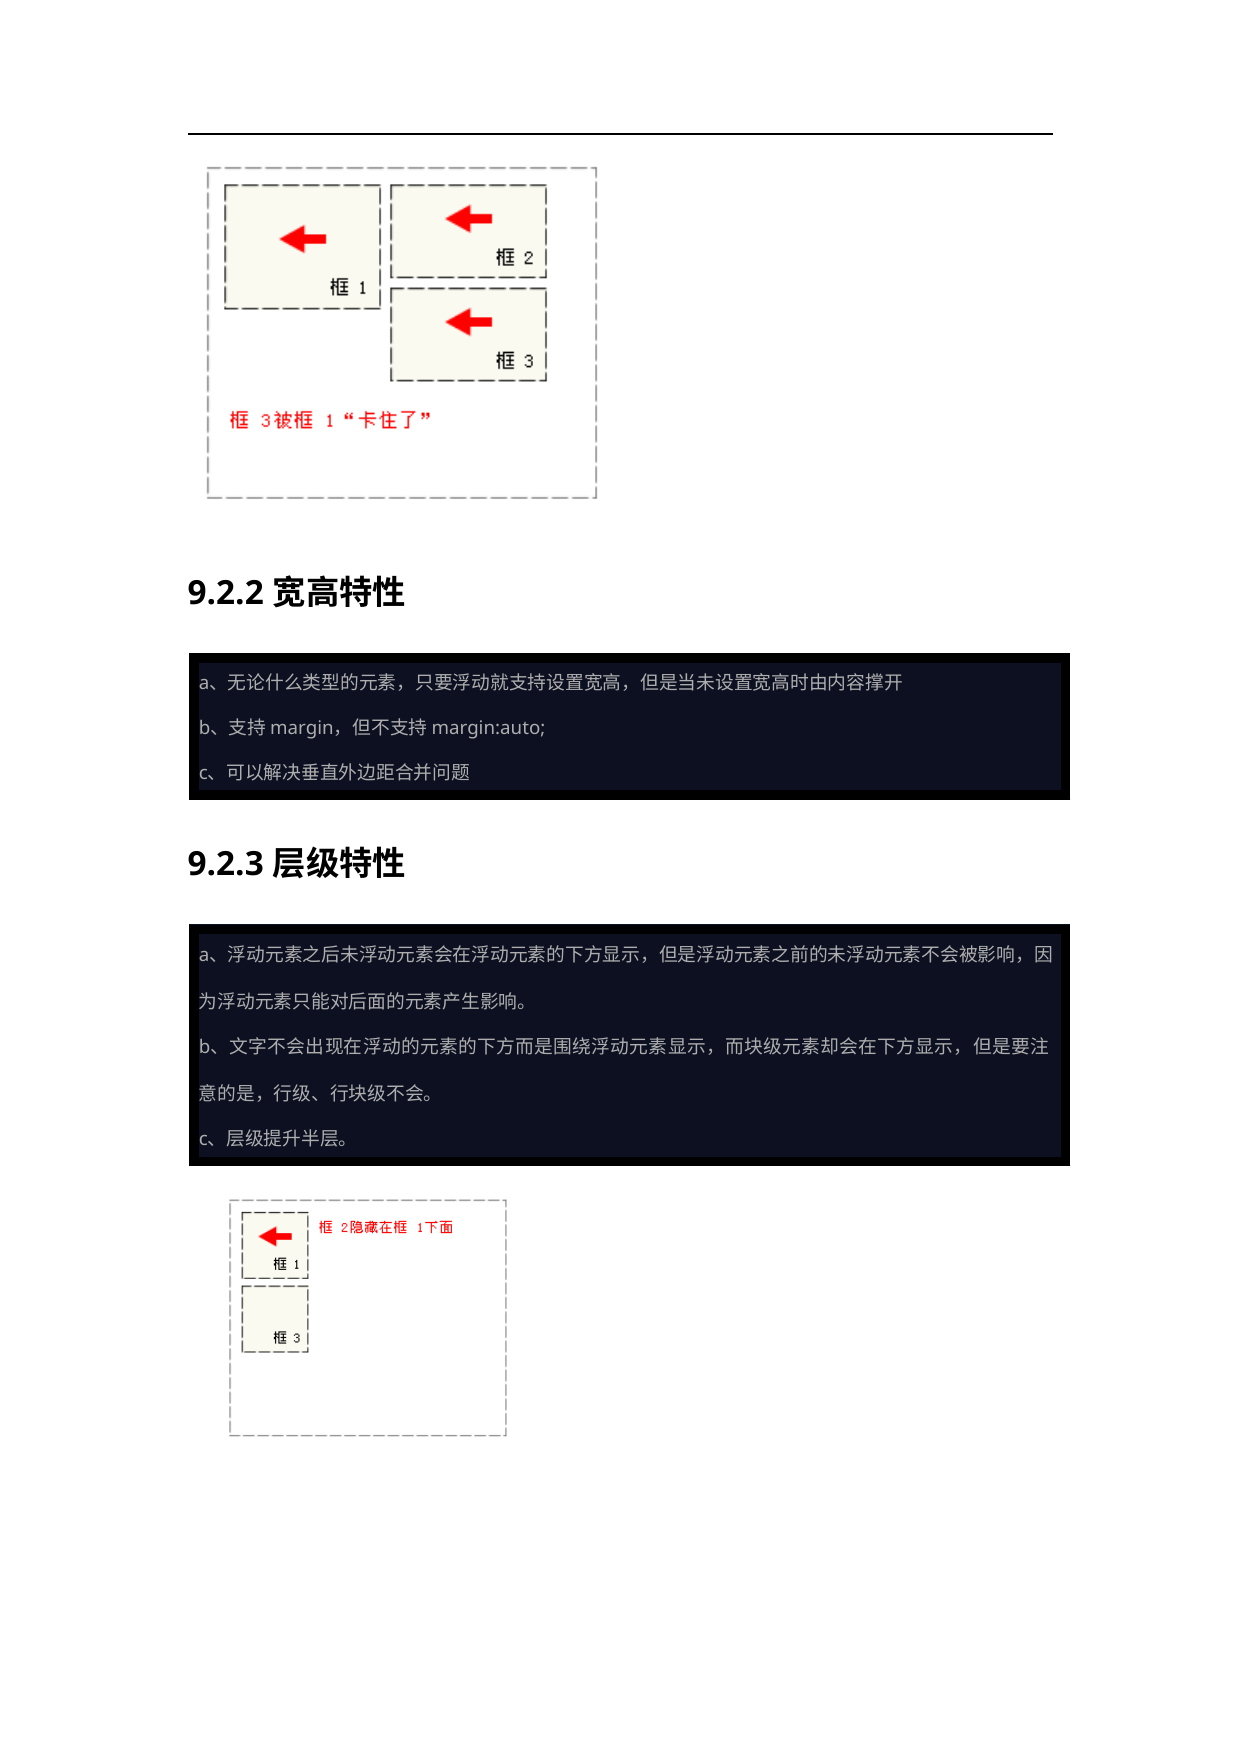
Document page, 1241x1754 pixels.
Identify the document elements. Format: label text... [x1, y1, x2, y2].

text a、浮动元素之后未浮动元素会在浮动元素的下方显示，但是浮动元素之前的未浮动元素不会被影响，因为浮动元素只能对后面的元素产生影响。 [199, 934, 1061, 1017]
text b、文字不会出现在浮动的元素的下方而是围绕浮动元素显示，而块级元素却会在下方显示，但是要注意的是，行级、行块级不会。 [199, 1017, 1061, 1109]
subtitle 9.2.2 宽高特性 [187, 556, 1053, 624]
text c、层级提升半层。 [199, 1109, 1061, 1157]
picture [225, 1193, 520, 1443]
text c、可以解决垂直外边距合并问题 [199, 743, 1061, 790]
text b、支持margin，但不支持 margin:auto; [199, 698, 1061, 743]
subtitle 9.2.3 层级特性 [187, 827, 1053, 895]
text a、无论什么类型的元素，只要浮动就支持设置宽高，但是当未设置宽高时由内容撑开 [199, 663, 1061, 698]
picture [187, 158, 605, 510]
